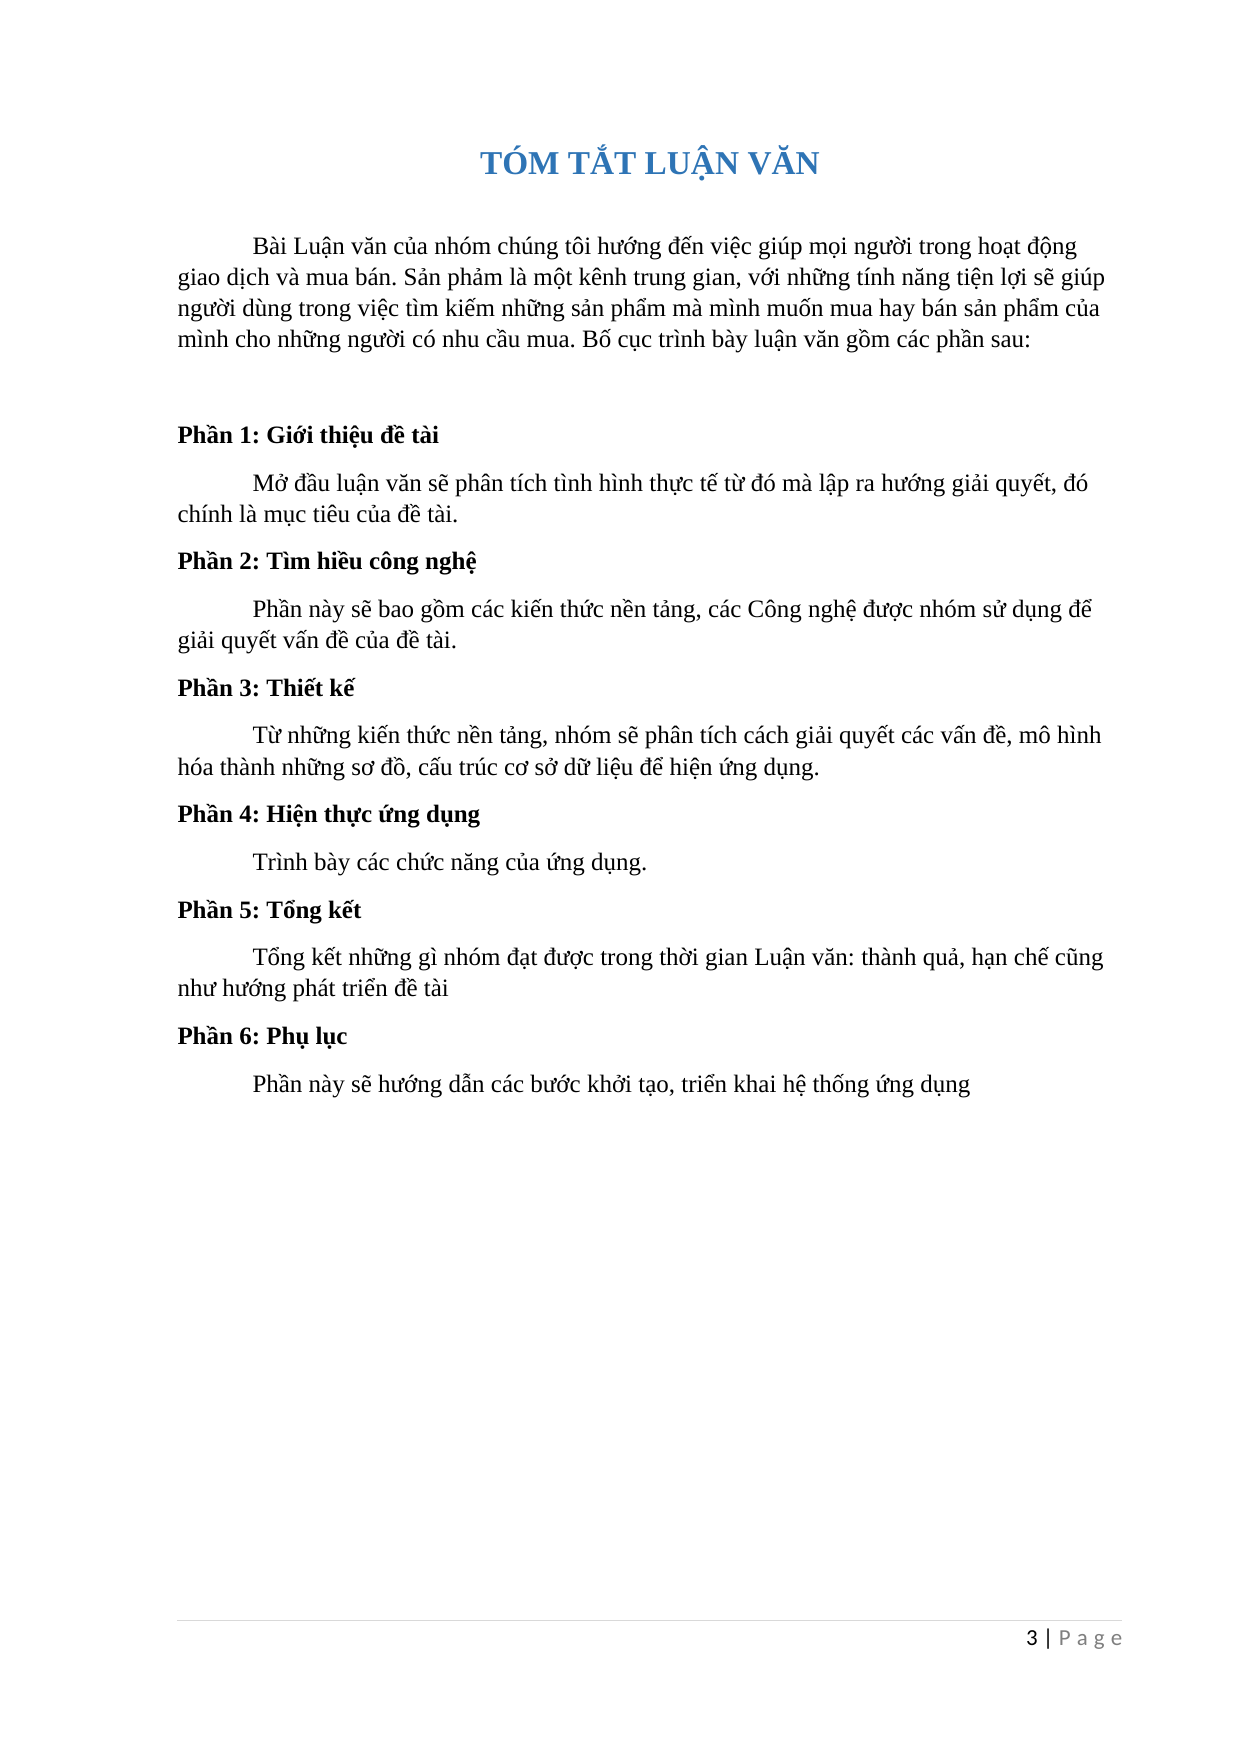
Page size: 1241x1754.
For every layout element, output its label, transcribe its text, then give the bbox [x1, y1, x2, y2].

text Phần 1: Giới thiệu đề tài [177, 420, 1122, 449]
subtitle TÓM TẮT LUẬN VĂN [177, 143, 1122, 181]
text Phần 5: Tổng kết [177, 895, 1122, 923]
text Trình bày các chức năng của ứng dụng. [177, 847, 1122, 876]
text Phần 4: Hiện thực ứng dụng [177, 799, 1122, 828]
text Phần 6: Phụ lục [177, 1021, 1122, 1050]
text Phần 3: Thiết kế [177, 673, 1122, 702]
text Bài Luận văn của nhóm chúng tôi hướng đến việc giúp mọi người trong hoạt động giao dịch và mua bán. Sản phảm là một kênh trung gian, với những tính năng tiện lợi sẽ giúp người dùng trong việc tìm kiếm những sản phẩm mà mình muốn mua hay bán sản phẩm của mình cho những người có nhu cầu mua. Bố cục trình bày luận văn gồm các phần sau: [177, 231, 1122, 353]
text Phần này sẽ bao gồm các kiến thức nền tảng, các Công nghệ được nhóm sử dụng để giải quyết vấn đề của đề tài. [177, 594, 1122, 654]
text Mở đầu luận văn sẽ phân tích tình hình thực tế từ đó mà lập ra hướng giải quyết, đó chính là mục tiêu của đề tài. [177, 468, 1122, 527]
text Phần này sẽ hướng dẫn các bước khởi tạo, triển khai hệ thống ứng dụng [177, 1069, 1122, 1098]
text Phần 2: Tìm hiều công nghệ [177, 546, 1122, 575]
text Từ những kiến thức nền tảng, nhóm sẽ phân tích cách giải quyết các vấn đề, mô hình hóa thành những sơ đồ, cấu trúc cơ sở dữ liệu để hiện ứng dụng. [177, 721, 1122, 780]
text Tổng kết những gì nhóm đạt được trong thời gian Luận văn: thành quả, hạn chế cũng như hướng phát triển đề tài [177, 942, 1122, 1002]
